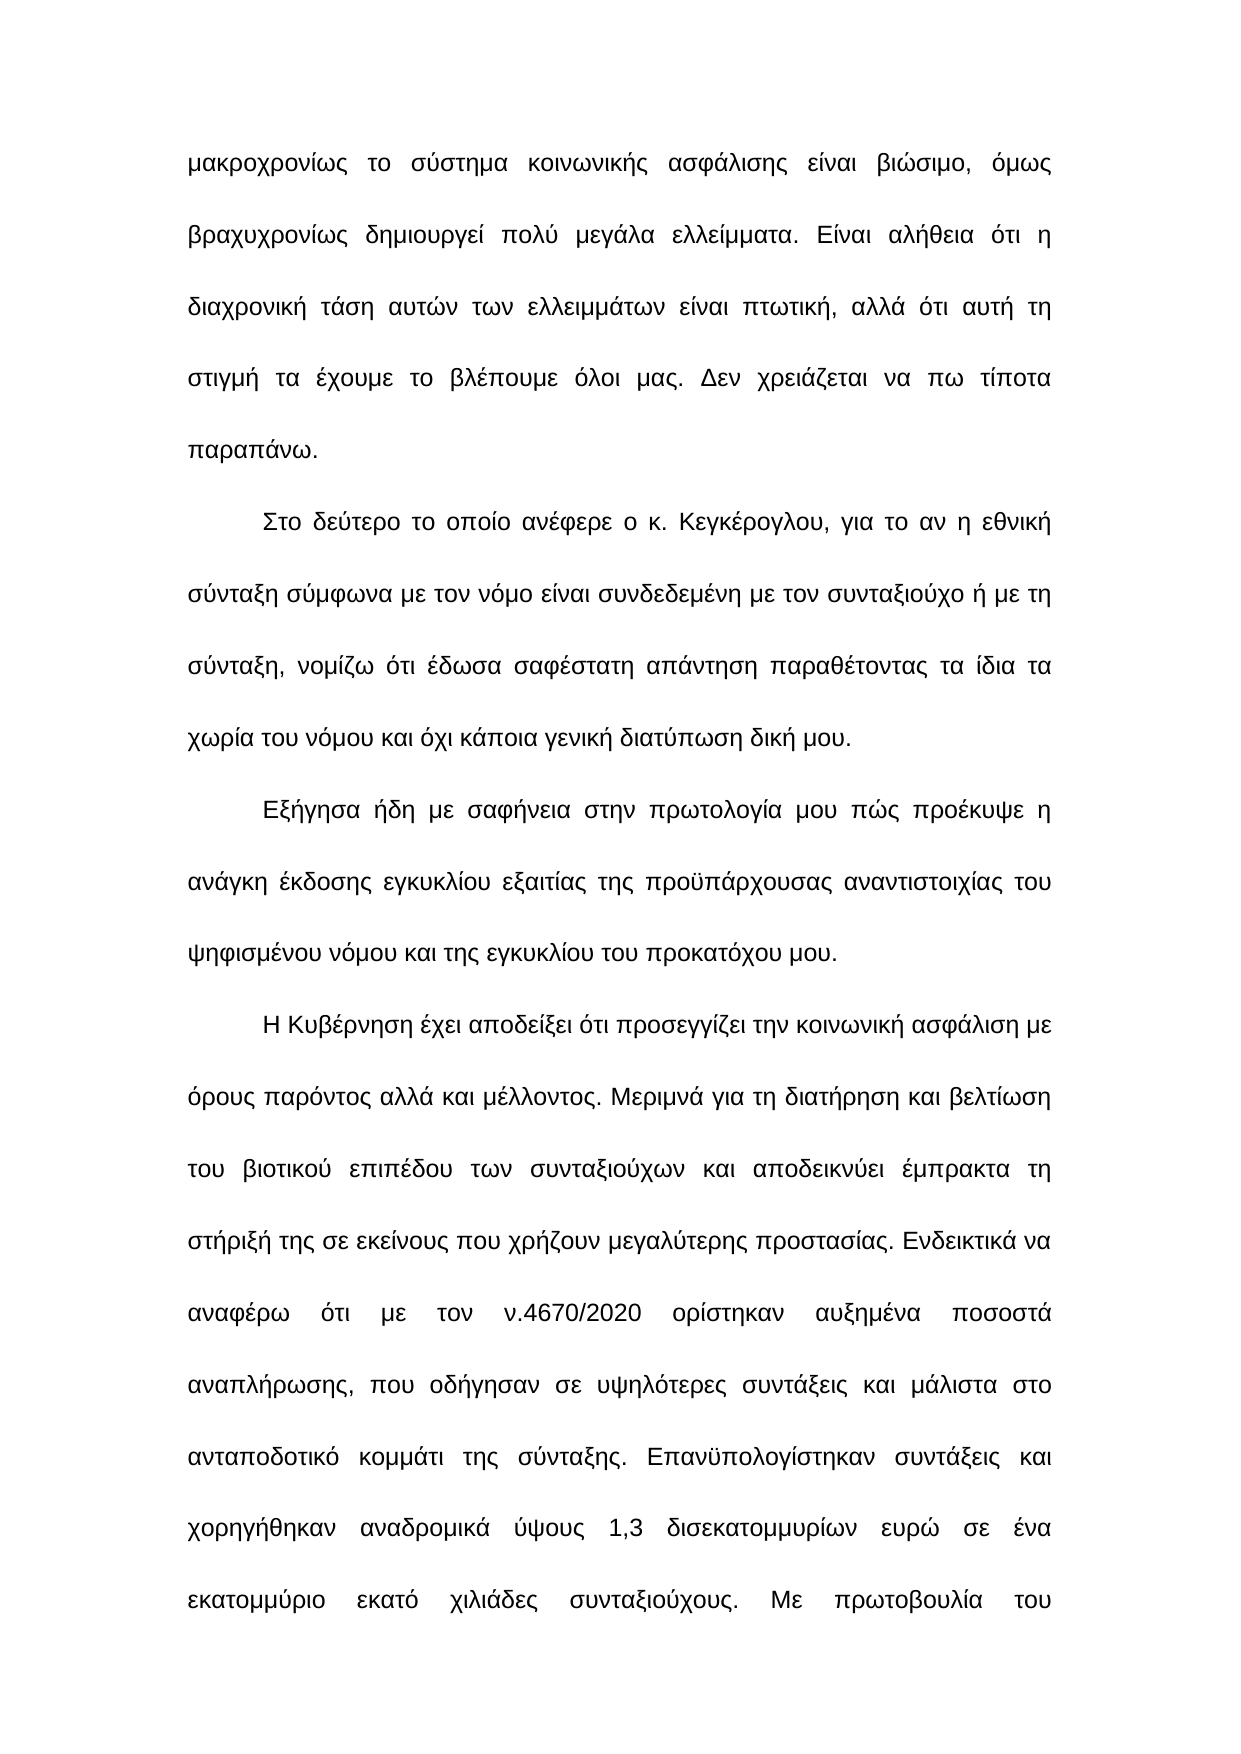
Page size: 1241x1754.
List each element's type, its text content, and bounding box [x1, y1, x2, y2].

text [187, 148, 1053, 464]
text Στο δεύτερο το οποίο ανέφερε ο κ. Κεγκέρογλου, για το αν η εθνική σύνταξη σύμφωνα με τον νόμο είναι συνδεδεμένη με τον συνταξιούχο ή με τη σύνταξη, νομίζω ότι έδωσα σαφέστατη απάντηση παραθέτοντας τα ίδια τα χωρία του νόμου και όχι κάποια γενική διατύπωση δική μου. [187, 507, 1053, 751]
text Εξήγησα ήδη με σαφήνεια στην πρωτολογία μου πώς προέκυψε η ανάγκη έκδοσης εγκυκλίου εξαιτίας της προϋπάρχουσας αναντιστοιχίας του ψηφισμένου νόμου και της εγκυκλίου του προκατόχου μου. [187, 794, 1053, 967]
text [187, 1010, 1053, 1614]
